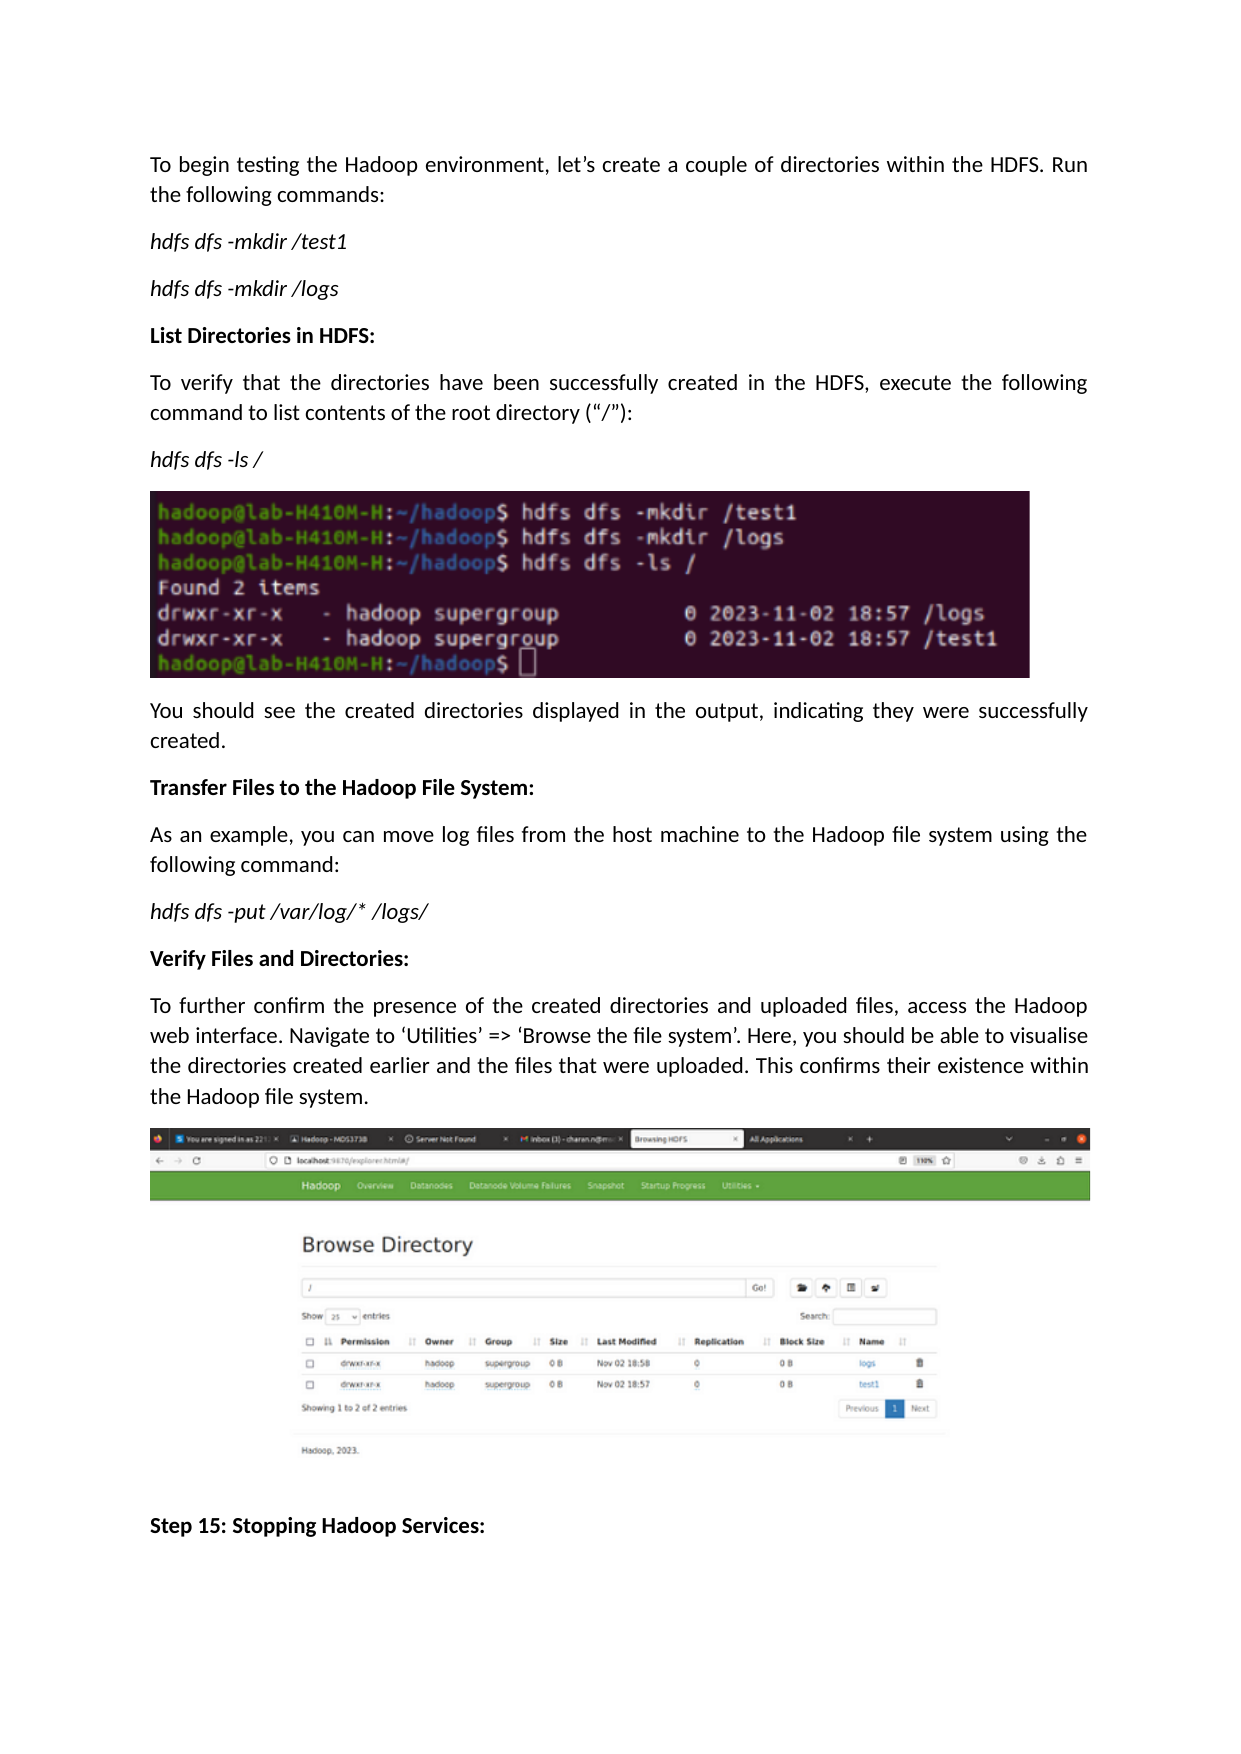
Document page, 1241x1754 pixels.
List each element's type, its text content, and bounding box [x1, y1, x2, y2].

text To verify that the directories have been successfully created in the HDFS, execute the following command to list contents of the root directory (“/”): [150, 368, 1090, 426]
text You should see the created directories displayed in the output, indicating they were successfully created. [150, 696, 1090, 755]
text To begin testing the Hadoop environment, let’s create a couple of directories within the HDFS. Run the following commands: [150, 150, 1090, 208]
text Verify Files and Directories: [150, 944, 1090, 972]
text Transfer Files to the Hadoop File System: [150, 773, 1090, 802]
text hdfs dfs -put /var/log/* /logs/ [150, 897, 1090, 926]
picture [150, 491, 1030, 678]
text Step 15: Stopping Hadoop Services: [150, 1512, 1090, 1539]
text hdfs dfs -mkdir /logs [150, 274, 1090, 302]
text List Directories in HDFS: [150, 321, 1090, 349]
text hdfs dfs -mkdir /test1 [150, 227, 1090, 255]
text To further confirm the presence of the created directories and uploaded files, access the Hadoop web interface. Navigate to ‘Utilities’ => ‘Browse the file system’. Here, you should be able to visualise the directories created earlier and the files that were uploaded. This confirms their existence within the Hadoop file system. [150, 991, 1090, 1110]
text As an example, you can move log files from the host machine to the Hadoop file system using the following command: [150, 820, 1090, 879]
picture [150, 1128, 1091, 1493]
text hdfs dfs -ls / [150, 445, 1090, 473]
